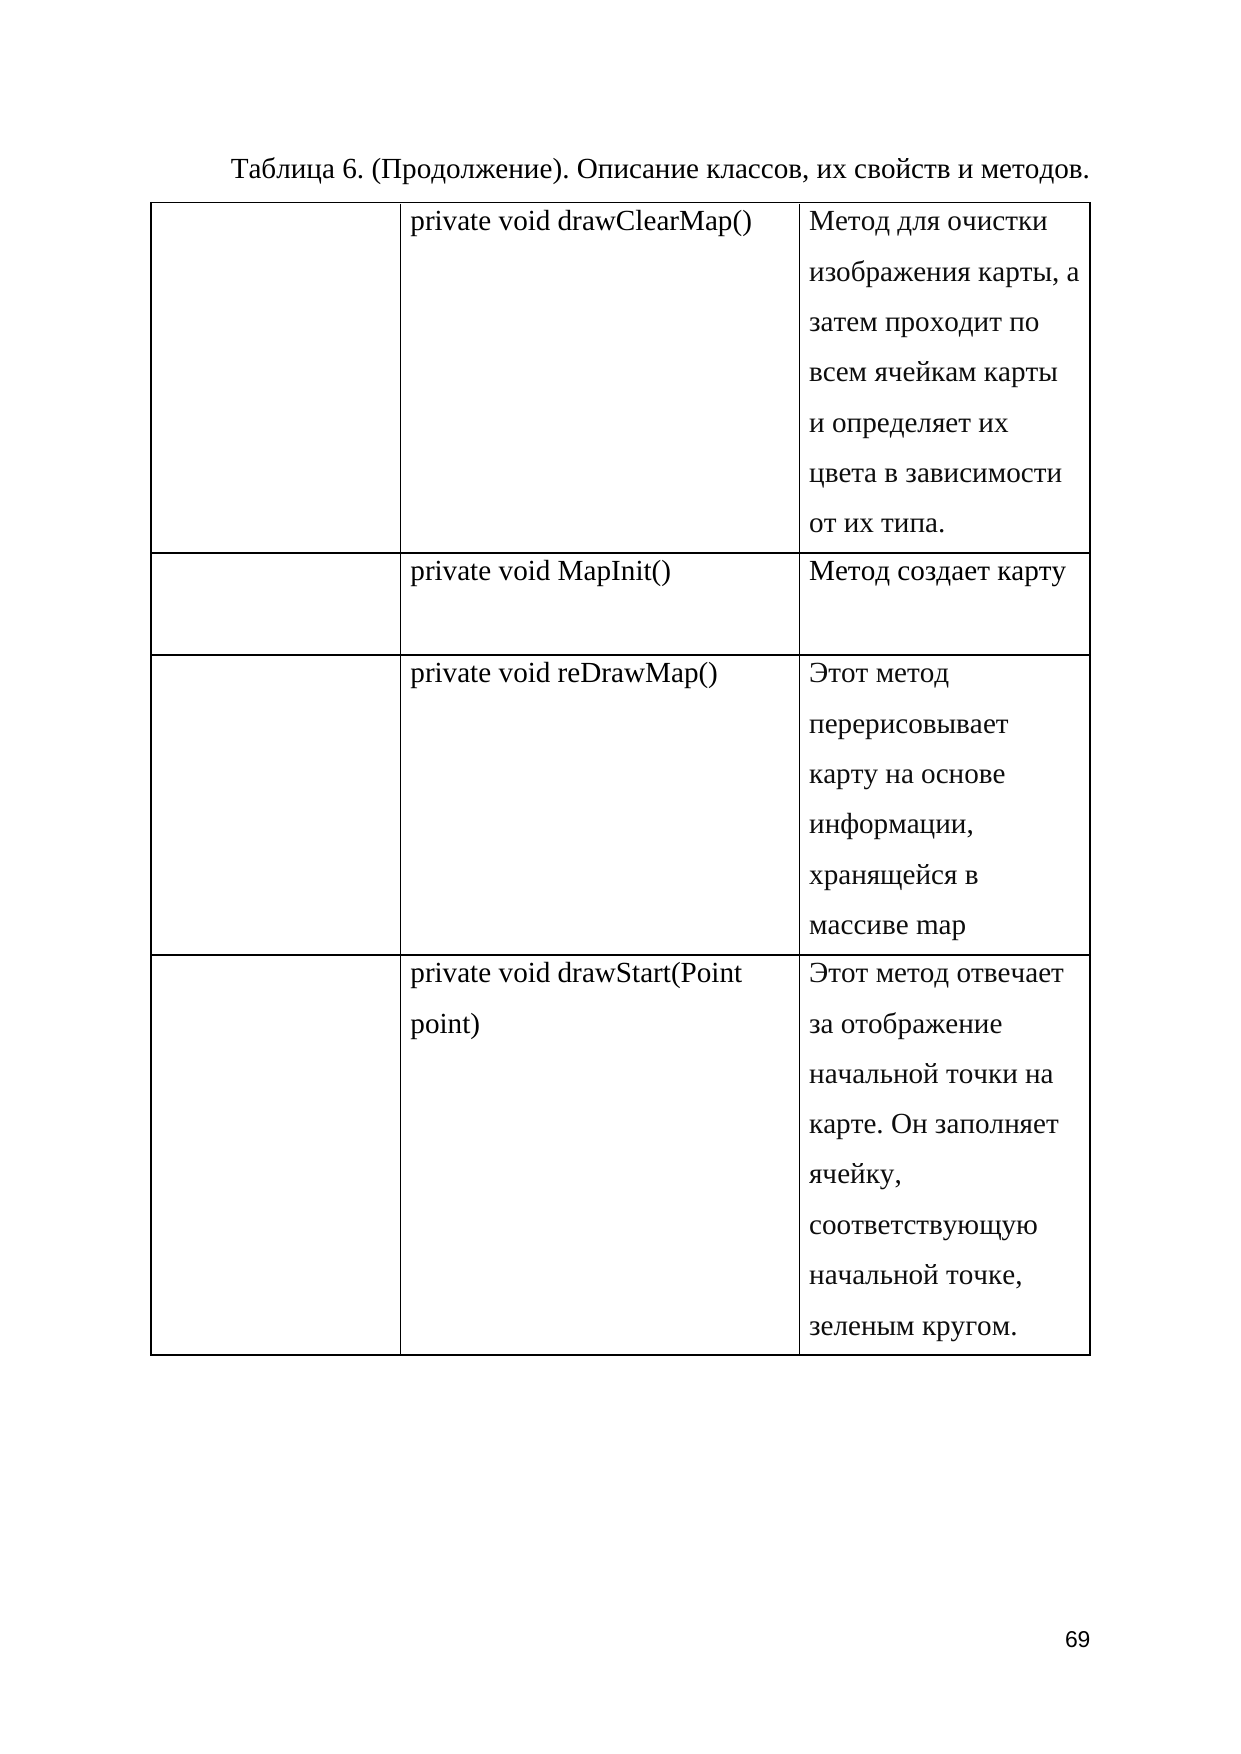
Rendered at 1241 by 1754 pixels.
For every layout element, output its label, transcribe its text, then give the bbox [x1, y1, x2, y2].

table_cell Этот метод отвечает за отображение начальной точки на карте. Он заполняет ячейку, соответствующую начальной точке, зеленым кругом. [800, 956, 1089, 1354]
table_header Метод для очистки изображения карты, а затем проходит по всем ячейкам карты и определяет их цвета в зависимости от их типа. [800, 203, 1089, 552]
table_header [152, 203, 400, 552]
table_header private void drawClearMap() [401, 203, 799, 552]
table_cell [152, 656, 400, 954]
table_cell [152, 554, 400, 654]
table_cell private void MapInit() [401, 554, 799, 654]
table_cell [152, 956, 400, 1354]
table_cell private void drawStart(Point point) [401, 956, 799, 1354]
table_cell Этот метод перерисовывает карту на основе информации, хранящейся в массиве map [800, 656, 1089, 954]
text Таблица 6. (Продолжение). Описание классов, их свойств и методов. [150, 152, 1090, 185]
table_cell private void reDrawMap() [401, 656, 799, 954]
table_cell Метод создает карту [800, 554, 1089, 654]
